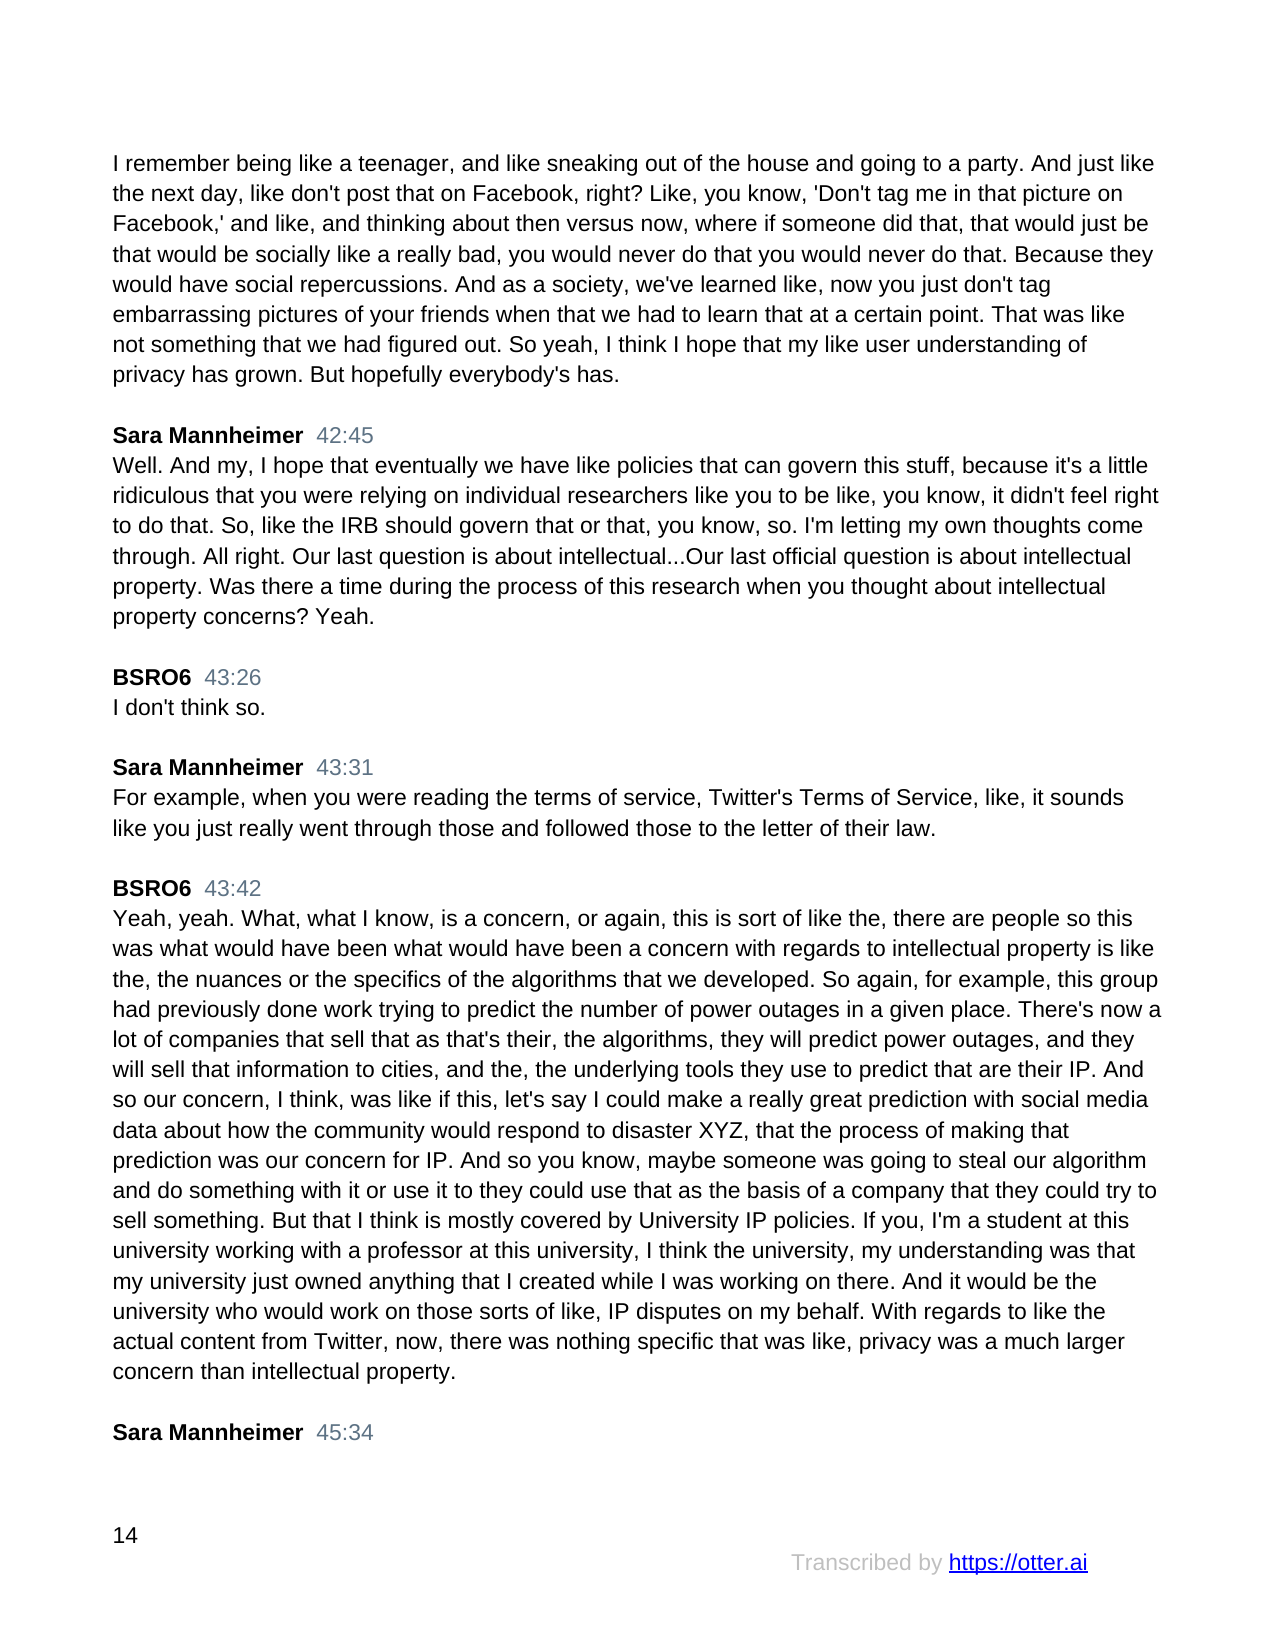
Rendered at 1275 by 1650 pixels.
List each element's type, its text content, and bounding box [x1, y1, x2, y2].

text Well. And my, I hope that eventually we have like policies that can govern this stuff, because it's a little ridiculous that you were relying on individual researchers like you to be like, you know, it didn't feel right to do that. So, like the IRB should govern that or that, you know, so. I'm letting my own thoughts come through. All right. Our last question is about intellectual...Our last official question is about intellectual property. Was there a time during the process of this research when you thought about intellectual property concerns? Yeah. [112, 452, 1162, 629]
text Yeah, yeah. What, what I know, is a concern, or again, this is sort of like the, there are people so this was what would have been what would have been a concern with regards to intellectual property is like the, the nuances or the specifics of the algorithms that we developed. So again, for example, this group had previously done work trying to predict the number of power outages in a given place. There's now a lot of companies that sell that as that's their, the algorithms, they will predict power outages, and they will sell that information to cities, and the, the underlying tools they use to predict that are their IP. And so our concern, I think, was like if this, let's say I could make a really great prediction with social media data about how the community would respond to disaster XYZ, that the process of making that prediction was our concern for IP. And so you know, maybe someone was going to steal our algorithm and do something with it or use it to they could use that as the basis of a company that they could try to sell something. But that I think is mostly covered by University IP policies. If you, I'm a student at this university working with a professor at this university, I think the university, my understanding was that my university just owned anything that I created while I was working on there. And it would be the university who would work on those sorts of like, IP disputes on my behalf. With regards to like the actual content from Twitter, now, there was nothing specific that was like, privacy was a much larger concern than intellectual property. [112, 905, 1162, 1385]
text For example, when you were reading the terms of service, Twitter's Terms of Service, like, it sounds like you just really went through those and followed those to the letter of their law. [112, 784, 1162, 841]
text I remember being like a teenager, and like sneaking out of the house and going to a party. And just like the next day, like don't post that on Facebook, right? Like, you know, 'Don't tag me in that picture on Facebook,' and like, and thinking about then versus now, where if someone did that, that would just be that would be socially like a really bad, you would never do that you would never do that. Because they would have social repercussions. And as a society, we've learned like, now you just don't tag embarrassing pictures of your friends when that we had to learn that at a certain point. That was like not something that we had figured out. So yeah, I think I hope that my like user understanding of privacy has grown. But hopefully everybody's has. [112, 150, 1162, 388]
text BSRO6 43:42 [112, 875, 1162, 901]
text BSRO6 43:26 [112, 663, 1162, 690]
text Sara Mannheimer 43:31 [112, 754, 1162, 781]
text I don't think so. [112, 694, 1162, 720]
text Sara Mannheimer 45:34 [112, 1419, 1162, 1445]
text Sara Mannheimer 42:45 [112, 422, 1162, 448]
